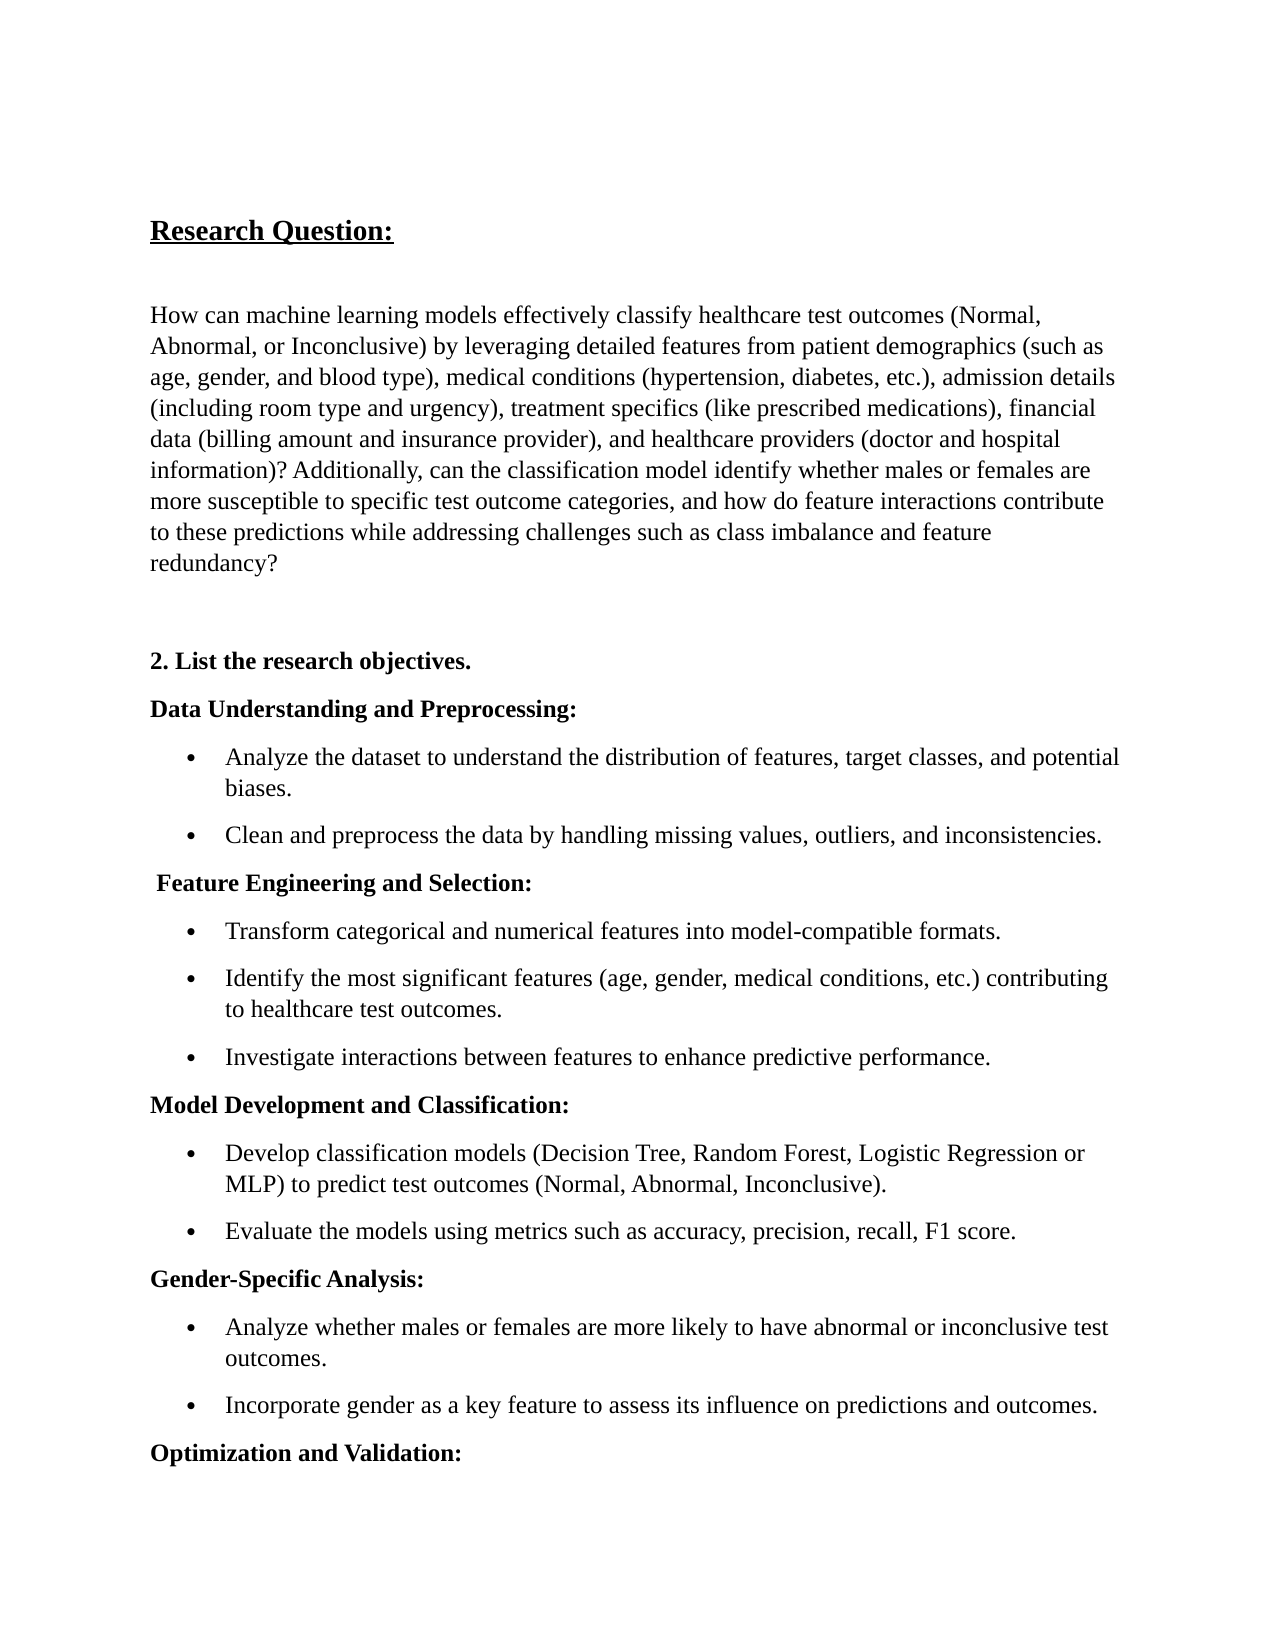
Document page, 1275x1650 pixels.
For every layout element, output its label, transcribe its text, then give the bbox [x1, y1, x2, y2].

list Investigate interactions between features to enhance predictive performance. [187, 1042, 1125, 1071]
list Clean and preprocess the data by handling missing values, outliers, and inconsistencies. [187, 820, 1125, 849]
text How can machine learning models effectively classify healthcare test outcomes (Normal, Abnormal, or Inconclusive) by leveraging detailed features from patient demographics (such as age, gender, and blood type), medical conditions (hypertension, diabetes, etc.), admission details (including room type and urgency), treatment specifics (like prescribed medications), financial data (billing amount and insurance provider), and healthcare providers (doctor and hospital information)? Additionally, can the classification model identify whether males or females are more susceptible to specific test outcome categories, and how do feature interactions contribute to these predictions while addressing challenges such as class imbalance and feature redundancy? [150, 300, 1125, 577]
list Incorporate gender as a key feature to assess its influence on predictions and outcomes. [187, 1391, 1125, 1419]
list Evaluate the models using metrics such as accuracy, precision, recall, F1 score. [187, 1216, 1125, 1245]
list Transform categorical and numerical features into model-compatible formats. [187, 916, 1125, 944]
text Research Question: [150, 213, 1125, 281]
text Model Development and Classification: [150, 1090, 1125, 1119]
list Analyze whether males or females are more likely to have abnormal or inconclusive test outcomes. [187, 1312, 1125, 1372]
list Develop classification models (Decision Tree, Random Forest, Logistic Regression or MLP) to predict test outcomes (Normal, Abnormal, Inconclusive). [187, 1138, 1125, 1197]
text Optimization and Validation: [150, 1438, 1125, 1467]
text 2. List the research objectives. [150, 646, 1125, 675]
list Analyze the dataset to understand the distribution of features, target classes, and potential biases. [187, 742, 1125, 801]
list Identify the most significant features (age, gender, medical conditions, etc.) contributing to healthcare test outcomes. [187, 963, 1125, 1023]
text Data Understanding and Preprocessing: [150, 694, 1125, 723]
text Feature Engineering and Selection: [150, 868, 1125, 897]
text Gender-Specific Analysis: [150, 1264, 1125, 1293]
